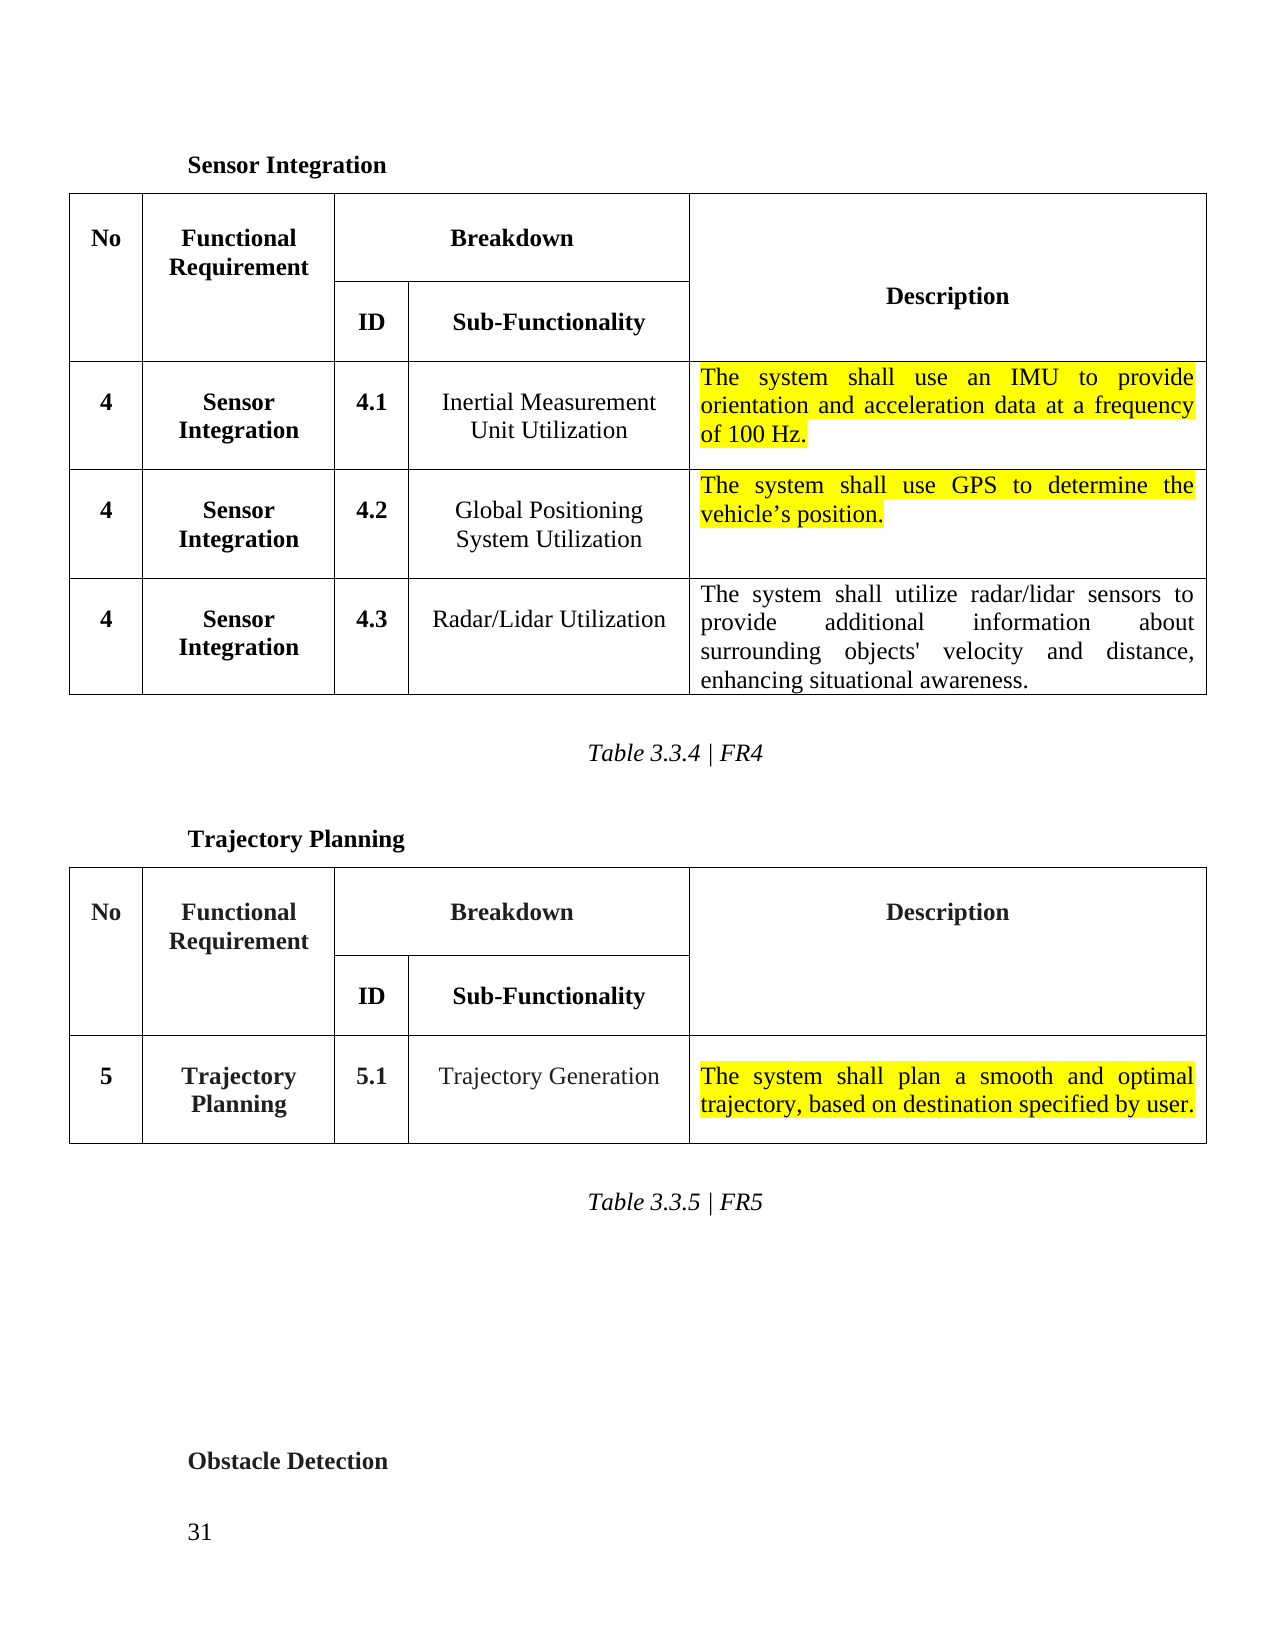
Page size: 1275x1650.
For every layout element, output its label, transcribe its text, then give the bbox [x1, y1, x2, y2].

table_cell ID [335, 956, 408, 1035]
table_header Description [690, 868, 1206, 1035]
table_header Description [690, 194, 1206, 361]
table_cell 4 [70, 470, 142, 578]
table_header Functional Requirement [143, 868, 334, 1035]
table_cell Inertial Measurement Unit Utilization [409, 362, 689, 469]
table_header Breakdown [335, 194, 689, 281]
table_header No [70, 868, 142, 1035]
table_cell The system shall use an IMU to provide orientation and acceleration data at a frequency of 100 Hz. [690, 362, 1206, 469]
table_cell 4 [70, 362, 142, 469]
table_cell Radar/Lidar Utilization [409, 579, 689, 694]
text Table 3.3.4 | FR4 [262, 738, 1087, 767]
table_cell ID [335, 282, 408, 361]
table_cell Sensor Integration [143, 362, 334, 469]
table_cell Trajectory Planning [143, 1036, 334, 1143]
table_cell Trajectory Generation [409, 1036, 689, 1143]
table_cell 4 [70, 579, 142, 694]
table_header Breakdown [335, 868, 689, 955]
table_header No [70, 194, 142, 361]
table_cell The system shall utilize radar/lidar sensors to provide additional information about surrounding objects' velocity and distance, enhancing situational awareness. [690, 579, 1206, 694]
table_cell 4.1 [335, 362, 408, 469]
table_cell 5 [70, 1036, 142, 1143]
table_cell 4.2 [335, 470, 408, 578]
table_cell 4.3 [335, 579, 408, 694]
table_cell 5.1 [335, 1036, 408, 1143]
table_cell Sub-Functionality [409, 956, 689, 1035]
table_cell The system shall plan a smooth and optimal trajectory, based on destination specified by user. [690, 1036, 1206, 1143]
text Table 3.3.5 | FR5 [262, 1187, 1087, 1216]
table_header Functional Requirement [143, 194, 334, 361]
table_cell Sensor Integration [143, 579, 334, 694]
table_cell Sensor Integration [143, 470, 334, 578]
text Obstacle Detection [187, 1446, 1087, 1475]
table_cell The system shall use GPS to determine the vehicle’s position. [690, 470, 1206, 578]
table_cell Global Positioning System Utilization [409, 470, 689, 578]
table_cell Sub-Functionality [409, 282, 689, 361]
text Sensor Integration [187, 150, 1087, 179]
text Trajectory Planning [187, 824, 1087, 853]
